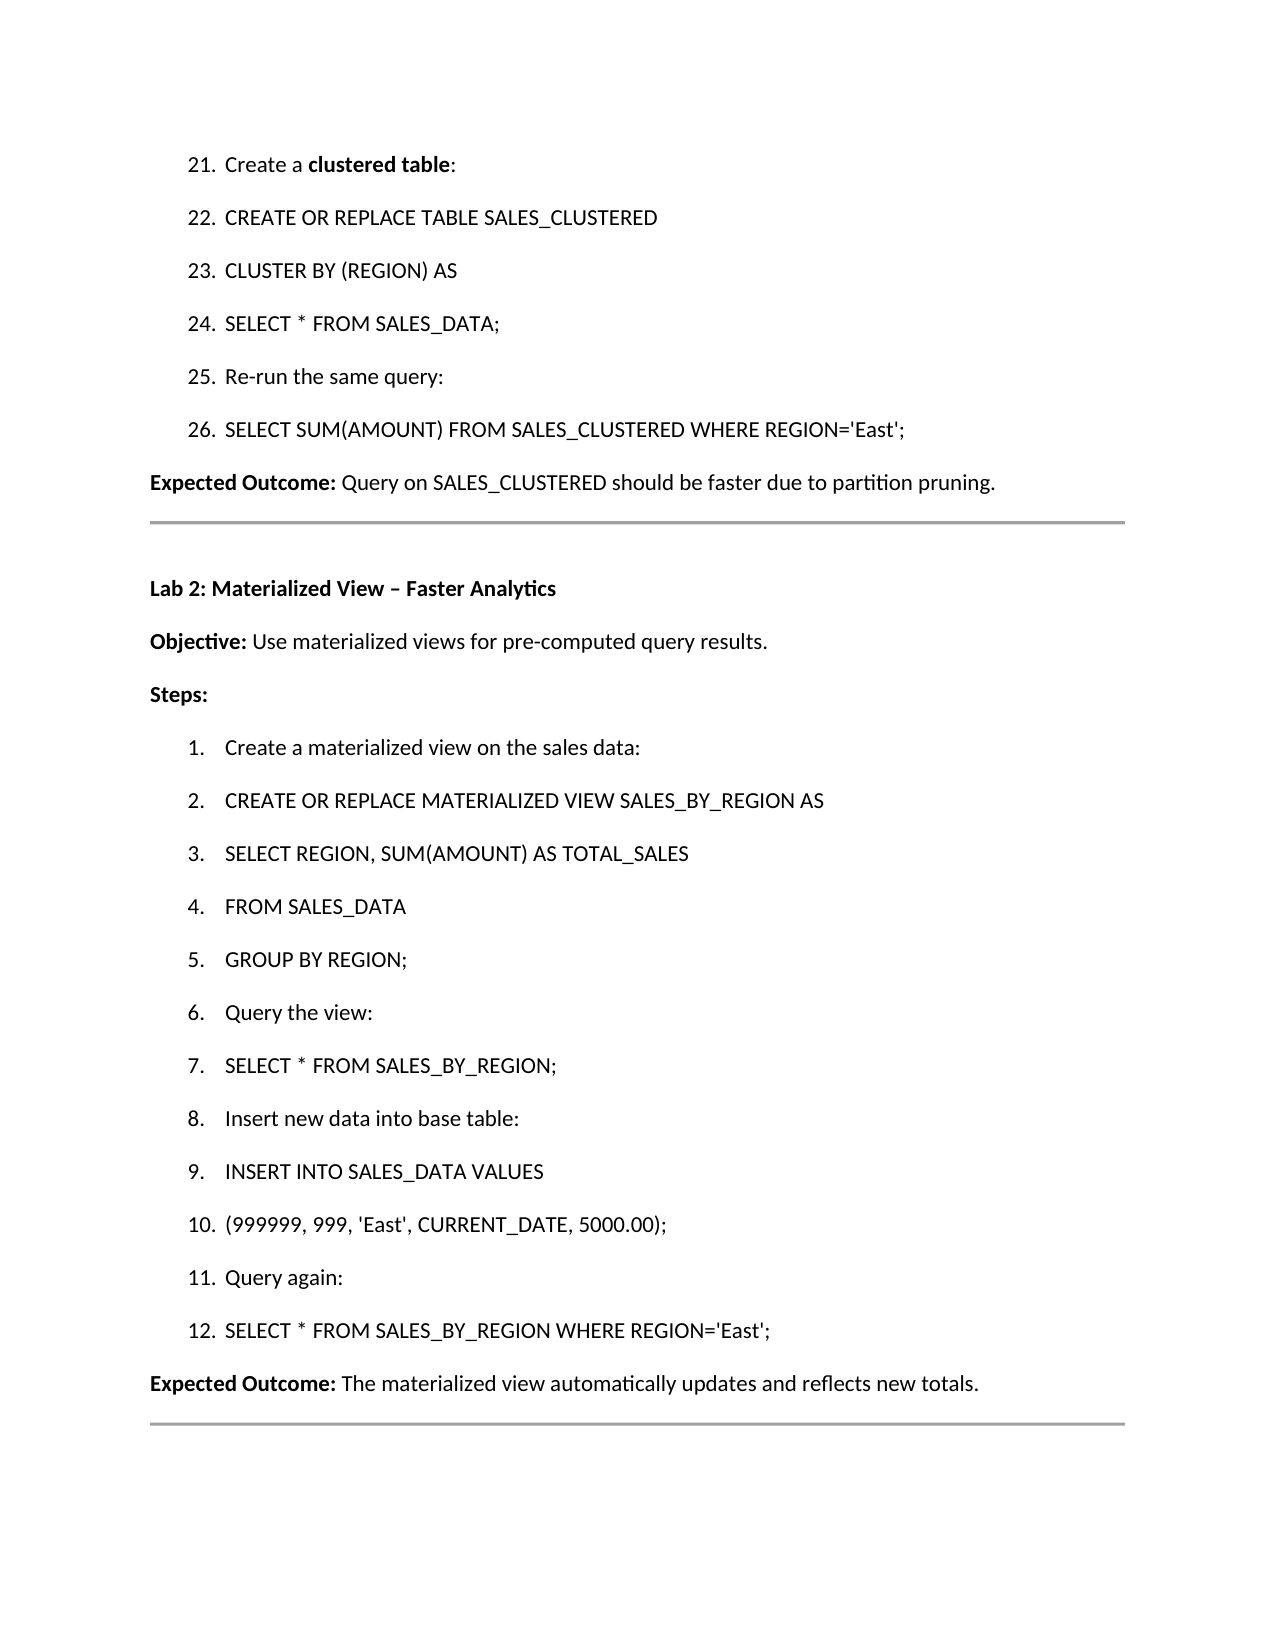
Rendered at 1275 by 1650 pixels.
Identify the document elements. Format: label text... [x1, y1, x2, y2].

text Expected Outcome: Query on SALES_CLUSTERED should be faster due to partition pruning. [150, 468, 1125, 496]
text Lab 2: Materialized View – Faster Analytics [150, 574, 1125, 602]
list Create a clustered table: [187, 150, 1125, 178]
list Create a materialized view on the sales data: [187, 733, 1125, 761]
list CREATE OR REPLACE TABLE SALES_CLUSTERED [187, 203, 1125, 231]
list SELECT * FROM SALES_BY_REGION WHERE REGION='East'; [187, 1316, 1125, 1344]
list SELECT * FROM SALES_DATA; [187, 309, 1125, 337]
list Query the view: [187, 998, 1125, 1026]
list CLUSTER BY (REGION) AS [187, 256, 1125, 284]
text Objective: Use materialized views for pre-computed query results. [150, 627, 1125, 655]
list GROUP BY REGION; [187, 945, 1125, 973]
list Query again: [187, 1263, 1125, 1291]
list SELECT * FROM SALES_BY_REGION; [187, 1051, 1125, 1079]
list CREATE OR REPLACE MATERIALIZED VIEW SALES_BY_REGION AS [187, 786, 1125, 814]
list SELECT REGION, SUM(AMOUNT) AS TOTAL_SALES [187, 839, 1125, 867]
list Re-run the same query: [187, 362, 1125, 390]
list (999999, 999, 'East', CURRENT_DATE, 5000.00); [187, 1210, 1125, 1238]
list INSERT INTO SALES_DATA VALUES [187, 1157, 1125, 1185]
list FROM SALES_DATA [187, 892, 1125, 920]
list Insert new data into base table: [187, 1104, 1125, 1132]
text Expected Outcome: The materialized view automatically updates and reflects new totals. [150, 1369, 1125, 1397]
list SELECT SUM(AMOUNT) FROM SALES_CLUSTERED WHERE REGION='East'; [187, 415, 1125, 443]
text Steps: [150, 680, 1125, 708]
